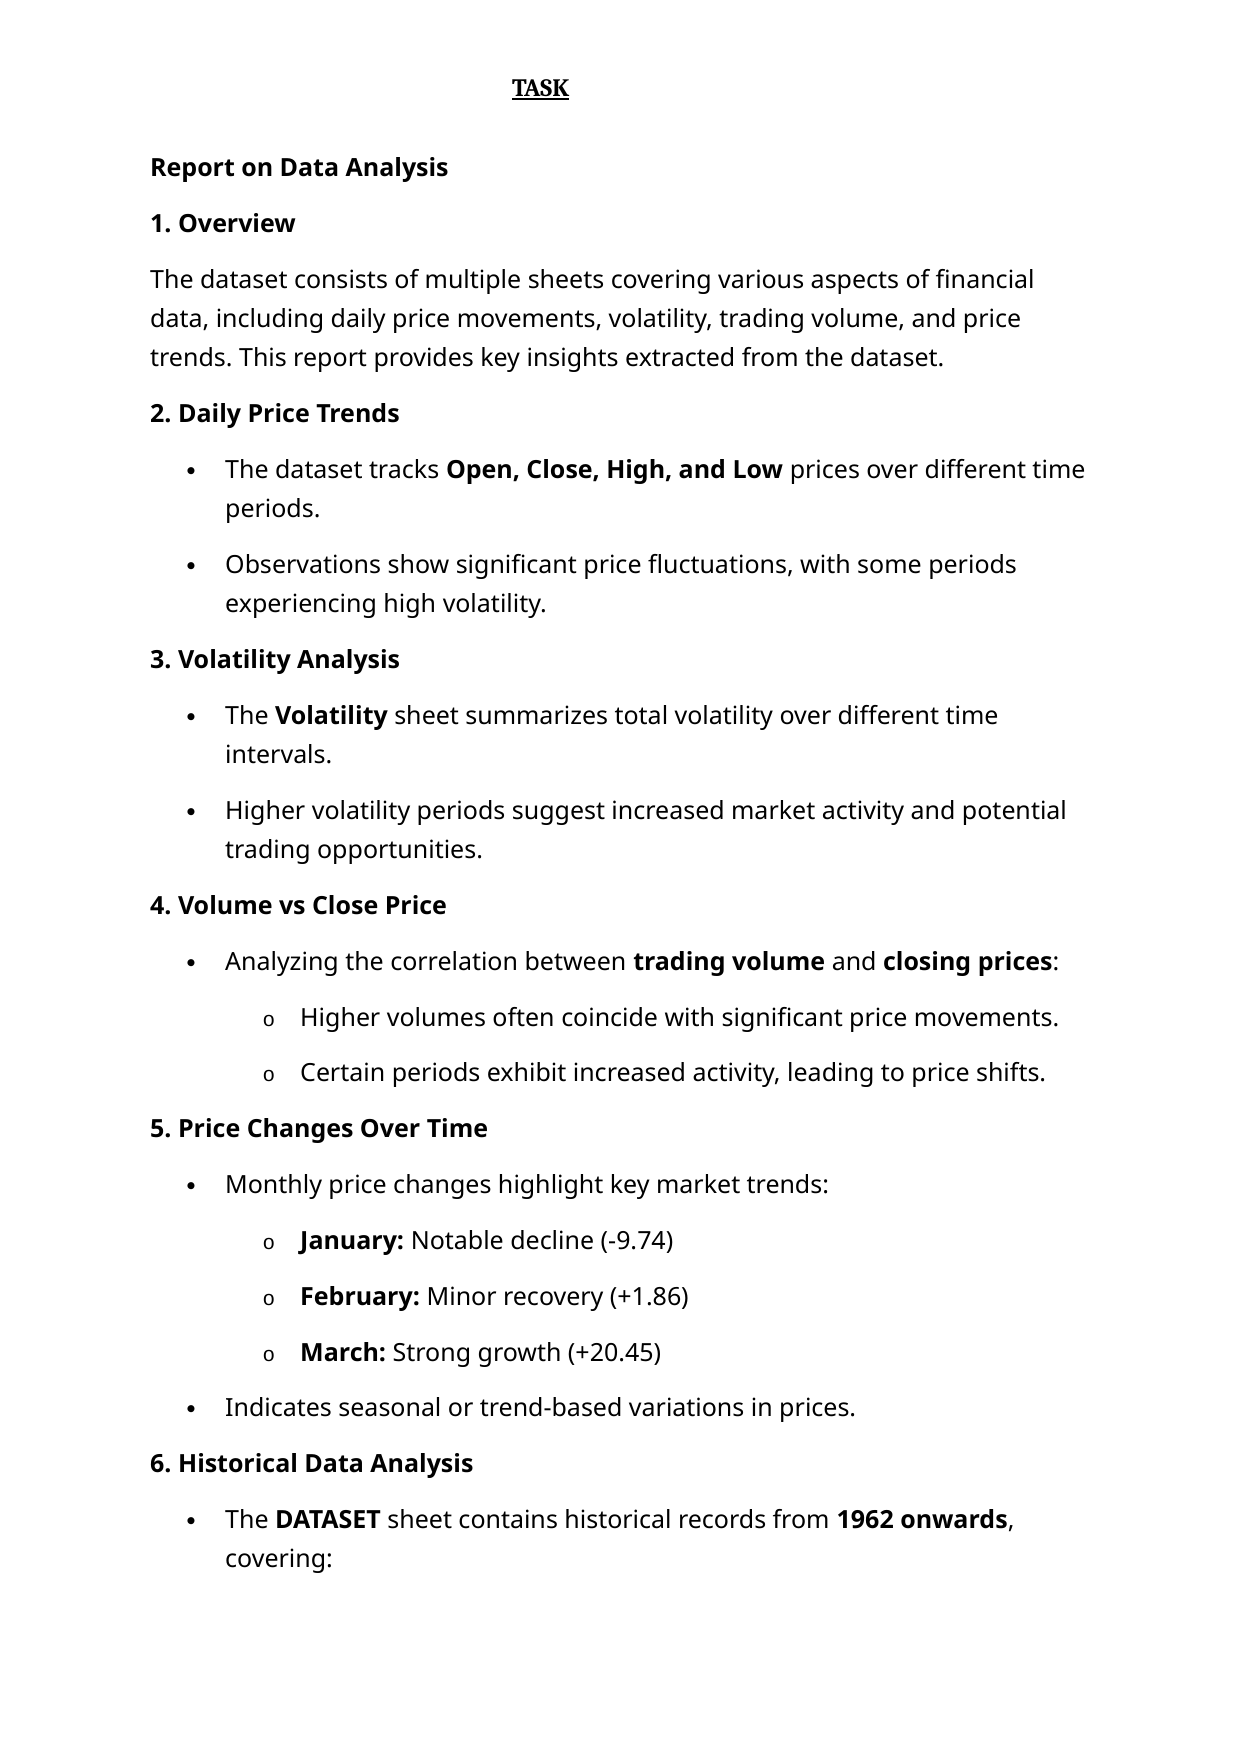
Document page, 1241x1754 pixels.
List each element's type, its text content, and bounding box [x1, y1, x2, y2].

list Higher volumes often coincide with significant price movements. [262, 999, 1090, 1033]
list Analyzing the correlation between trading volume and closing prices: [187, 943, 1090, 977]
list Indicates seasonal or trend-based variations in prices. [187, 1390, 1090, 1424]
list March: Strong growth (+20.45) [262, 1334, 1090, 1368]
text 2. Daily Price Trends [150, 396, 1090, 430]
list Monthly price changes highlight key market trends: [187, 1167, 1090, 1201]
text 5. Price Changes Over Time [150, 1111, 1090, 1145]
list Higher volatility periods suggest increased market activity and potential trading opportunities. [187, 792, 1090, 866]
text 4. Volume vs Close Price [150, 887, 1090, 922]
list Certain periods exhibit increased activity, leading to price shifts. [262, 1055, 1090, 1089]
list The DATASET sheet contains historical records from 1962 onwards, covering: [187, 1502, 1090, 1575]
list The dataset tracks Open, Close, High, and Low prices over different time periods. [187, 452, 1090, 525]
text 6. Historical Data Analysis [150, 1446, 1090, 1480]
text 1. Overview [150, 206, 1090, 240]
list January: Notable decline (-9.74) [262, 1222, 1090, 1257]
list The Volatility sheet summarizes total volatility over different time intervals. [187, 697, 1090, 771]
text Report on Data Analysis [150, 150, 1090, 184]
list Observations show significant price fluctuations, with some periods experiencing high volatility. [187, 547, 1090, 620]
list February: Minor recovery (+1.86) [262, 1278, 1090, 1312]
text 3. Volatility Analysis [150, 642, 1090, 676]
text The dataset consists of multiple sheets covering various aspects of financial data, including daily price movements, volatility, trading volume, and price trends. This report provides key insights extracted from the dataset. [150, 262, 1090, 374]
